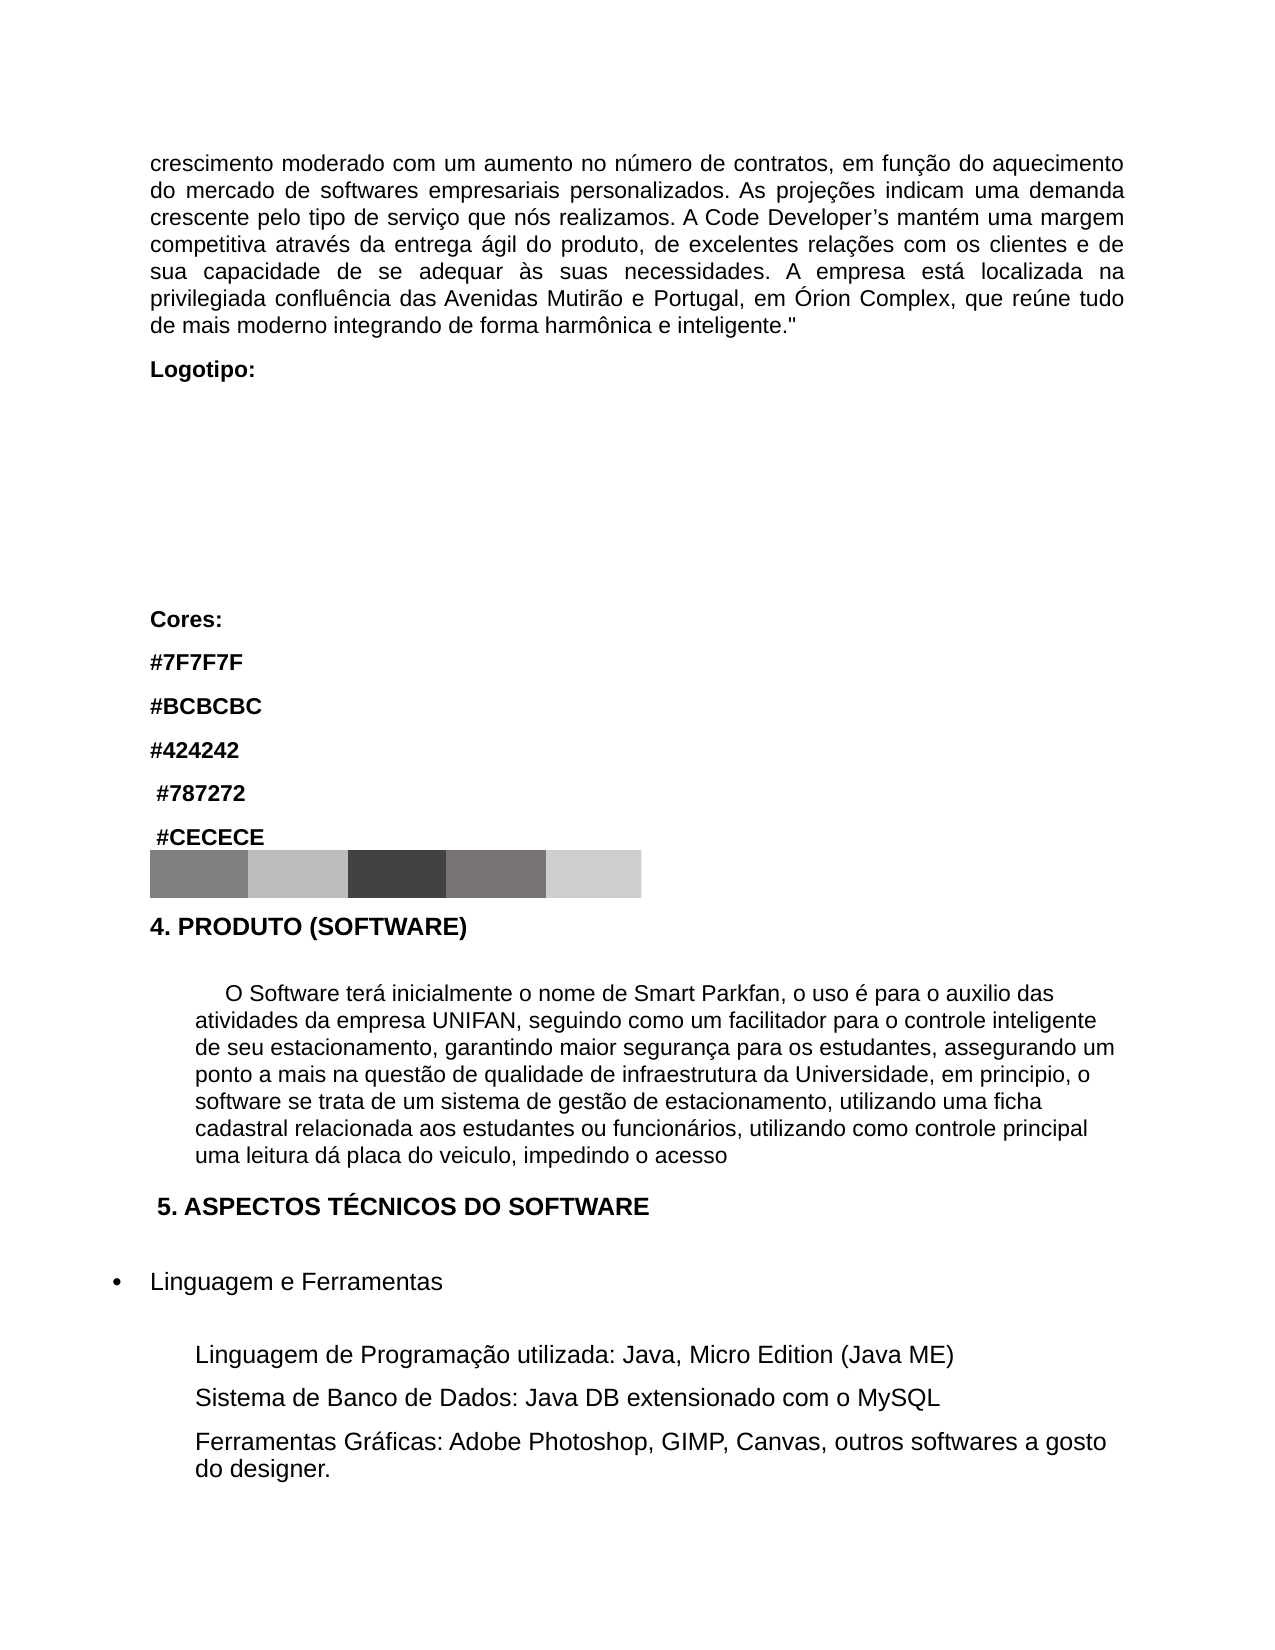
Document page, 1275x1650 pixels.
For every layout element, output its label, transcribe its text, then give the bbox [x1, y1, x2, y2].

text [150, 150, 1125, 339]
text #787272 [150, 780, 1125, 807]
list Linguagem e Ferramentas [112, 1260, 1125, 1298]
text #BCBCBC [150, 693, 1125, 720]
text Linguagem de Programação utilizada: Java, Micro Edition (Java ME) [150, 1342, 1125, 1368]
text #CECECE [150, 824, 1125, 851]
text Logotipo: [150, 356, 1125, 382]
text Ferramentas Gráficas: Adobe Photoshop, GIMP, Canvas, outros softwares a gosto do designer. [195, 1429, 1125, 1483]
text 5. ASPECTOS TÉCNICOS DO SOFTWARE [150, 1185, 1125, 1223]
text #7F7F7F [150, 649, 1125, 676]
text Sistema de Banco de Dados: Java DB extensionado com o MySQL [150, 1385, 1125, 1412]
text 4. PRODUTO (SOFTWARE) [150, 905, 1125, 942]
text Cores: [150, 607, 1125, 632]
text O Software terá inicialmente o nome de Smart Parkfan, o uso é para o auxilio das atividades da empresa UNIFAN, seguindo como um facilitador para o controle inteligente de seu estacionamento, garantindo maior segurança para os estudantes, assegurando um ponto a mais na questão de qualidade de infraestrutura da Universidade, em principio, o software se trata de um sistema de gestão de estacionamento, utilizando uma ficha cadastral relacionada aos estudantes ou funcionários, utilizando como controle principal uma leitura dá placa do veiculo, impedindo o acesso [195, 980, 1125, 1169]
text #424242 [150, 736, 1125, 763]
